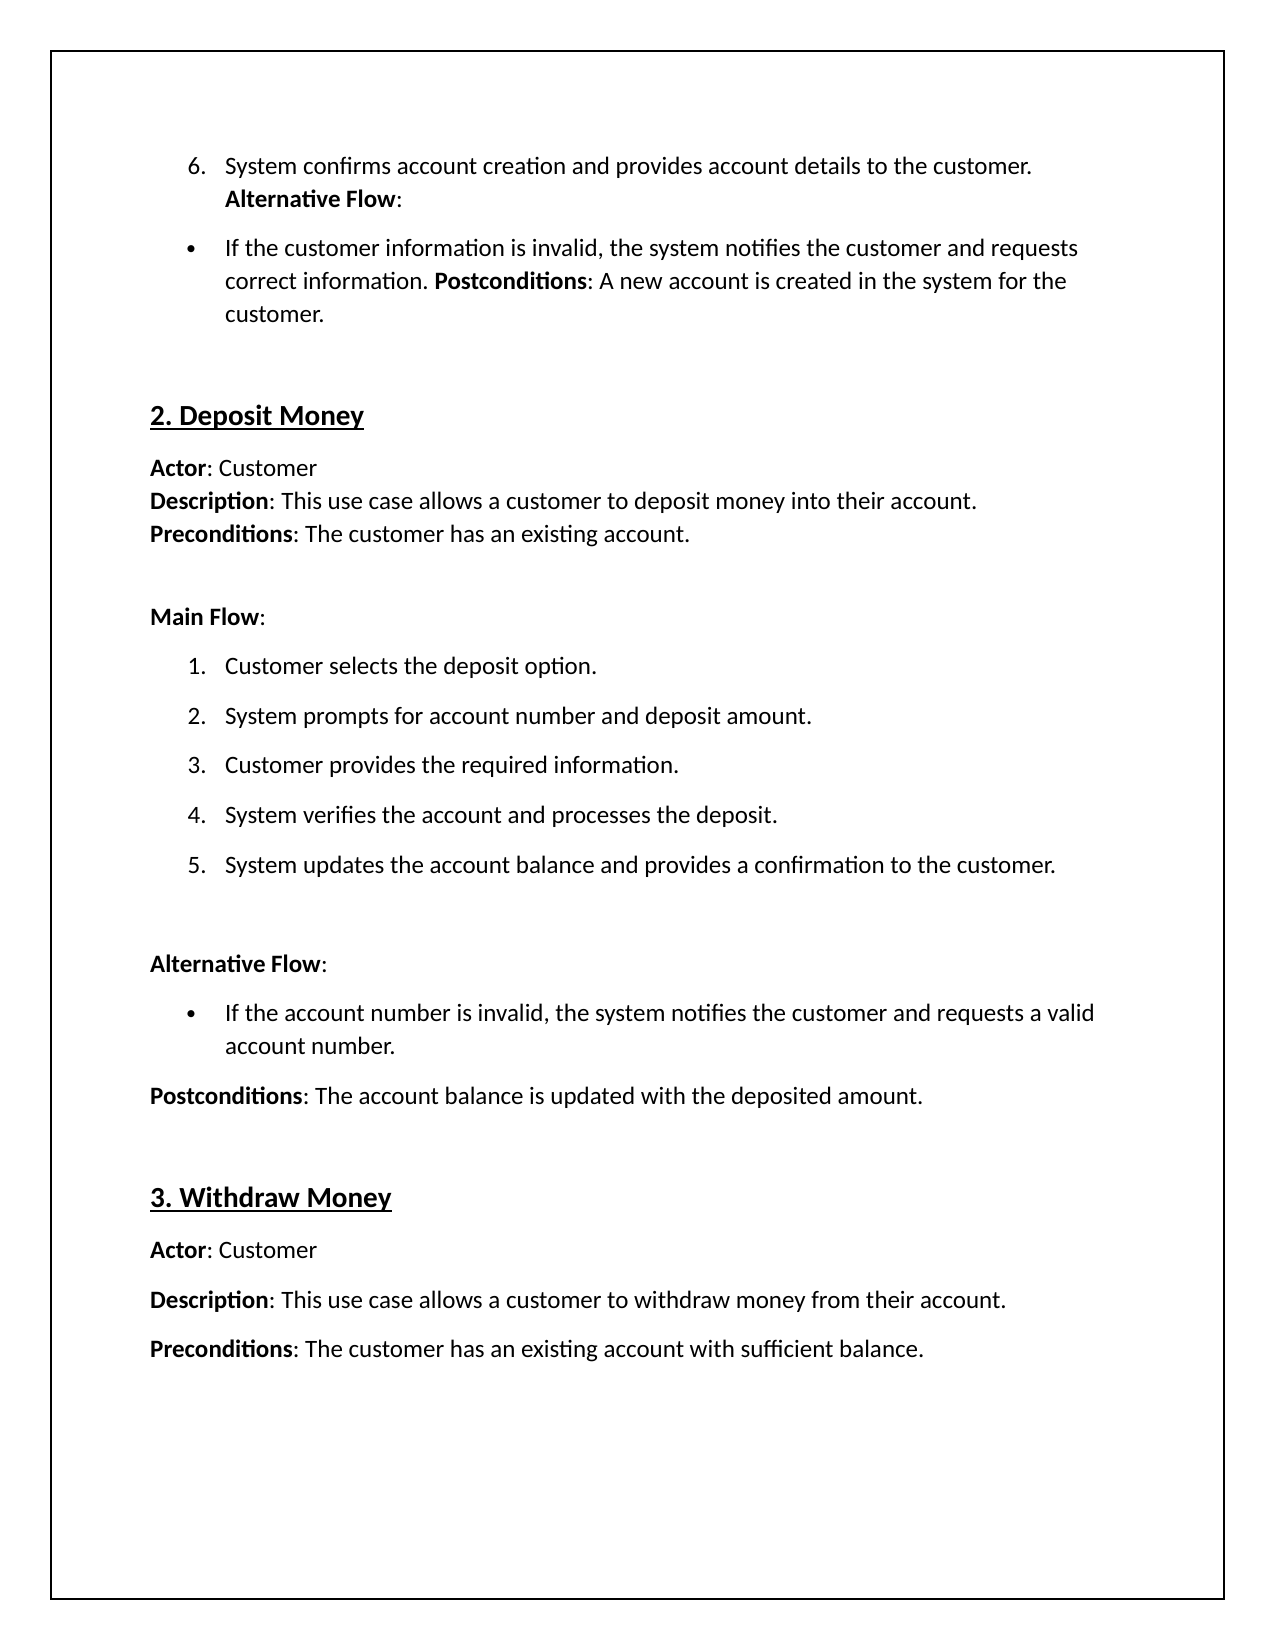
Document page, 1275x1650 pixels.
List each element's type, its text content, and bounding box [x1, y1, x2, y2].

text Description: This use case allows a customer to withdraw money from their account. [150, 1284, 1125, 1314]
list System prompts for account number and deposit amount. [187, 700, 1125, 731]
list System confirms account creation and provides account details to the customer. Alternative Flow: [187, 150, 1125, 213]
text Actor: Customer [150, 1234, 1125, 1265]
text Main Flow: [150, 568, 1125, 631]
text 3. Withdraw Money [150, 1179, 1125, 1215]
list Customer provides the required information. [187, 750, 1125, 780]
list If the account number is invalid, the system notifies the customer and requests a valid account number. [187, 998, 1125, 1061]
list System verifies the account and processes the deposit. [187, 799, 1125, 830]
text Actor: Customer Description: This use case allows a customer to deposit money into their account. Preconditions: The customer has an existing account. [150, 453, 1125, 549]
text Preconditions: The customer has an existing account with sufficient balance. [150, 1333, 1125, 1364]
list If the customer information is invalid, the system notifies the customer and requests correct information. Postconditions: A new account is created in the system for the customer. [187, 232, 1125, 329]
list System updates the account balance and provides a confirmation to the customer. [187, 849, 1125, 879]
text Postconditions: The account balance is updated with the deposited amount. [150, 1080, 1125, 1111]
text 2. Deposit Money [150, 397, 1125, 433]
text Alternative Flow: [150, 948, 1125, 978]
list Customer selects the deposit option. [187, 651, 1125, 681]
